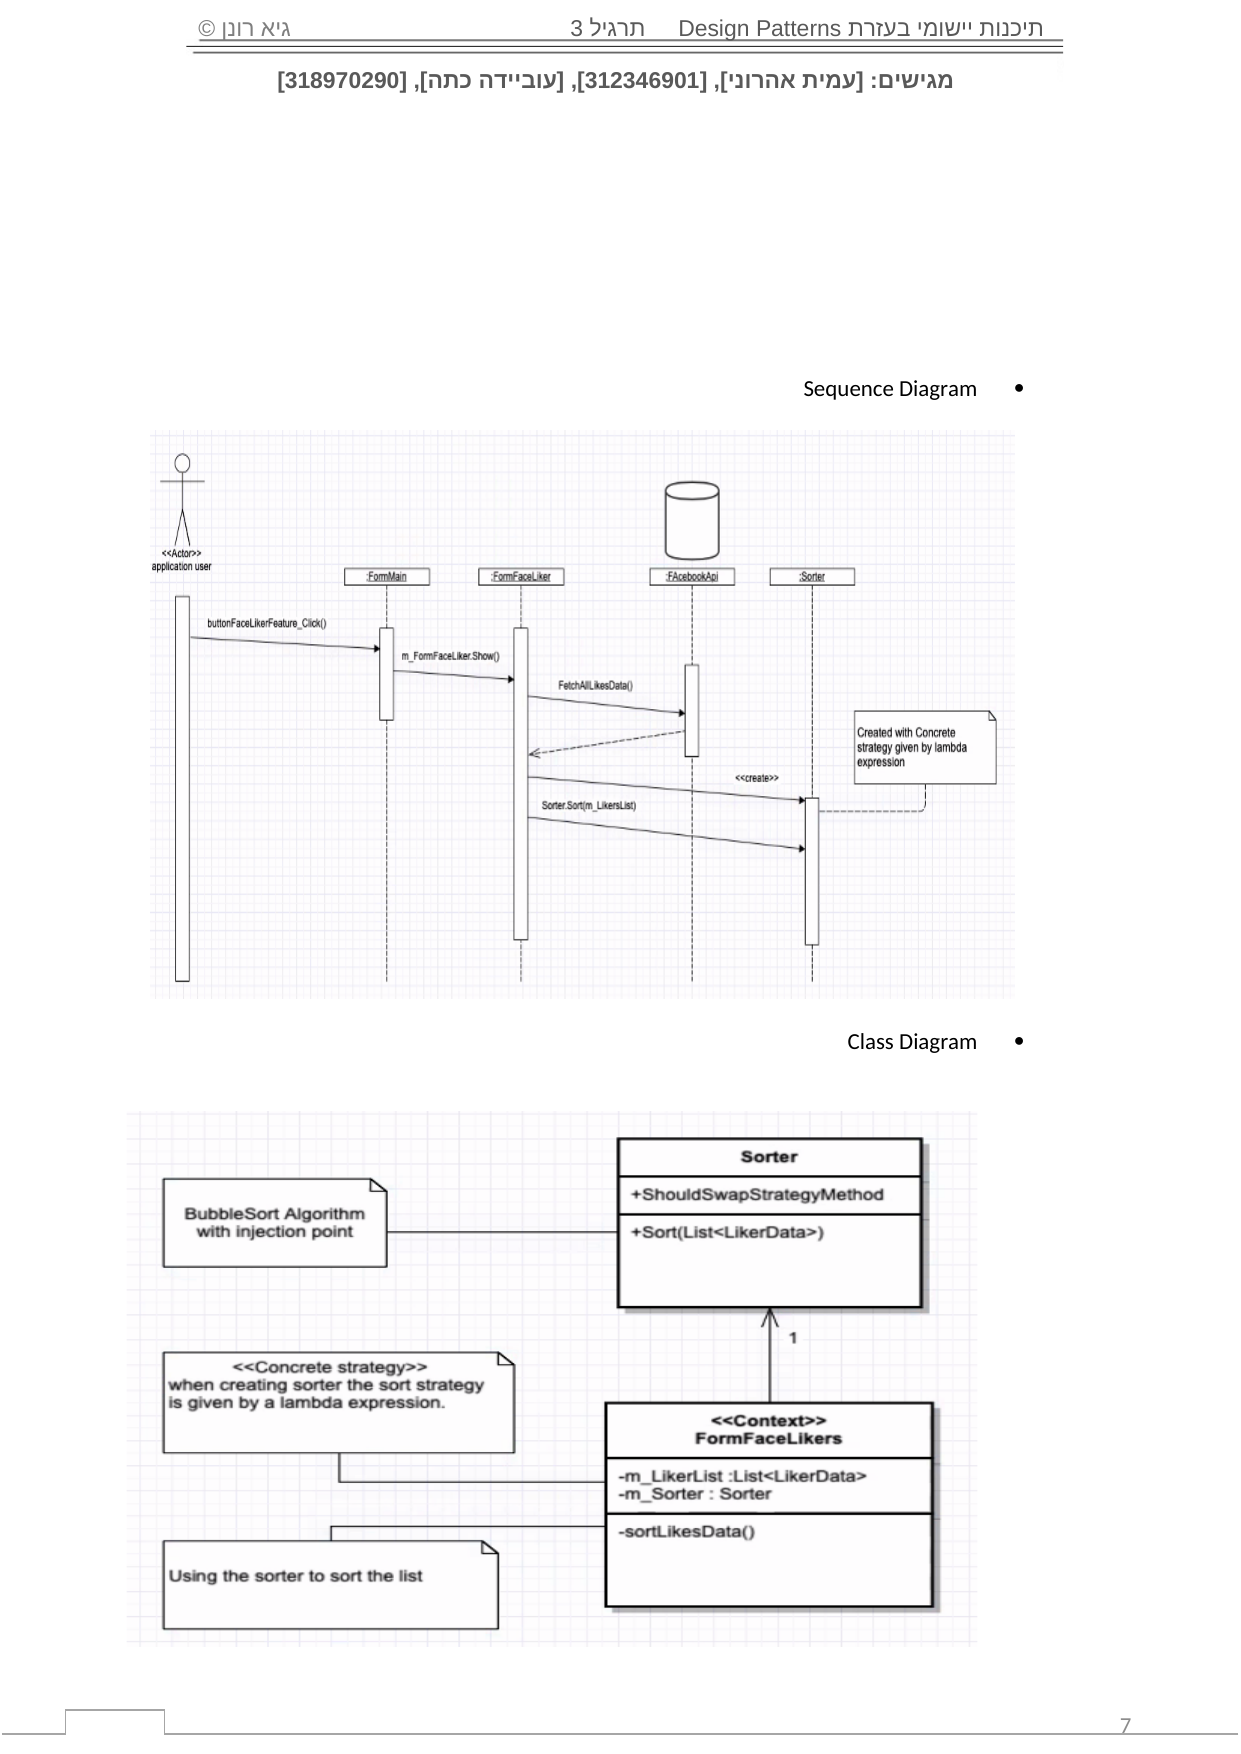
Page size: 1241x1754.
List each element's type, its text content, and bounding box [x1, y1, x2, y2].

picture [186, 0, 1064, 104]
picture [126, 1111, 978, 1647]
list Sequence Diagram [187, 374, 1015, 402]
list Class Diagram [187, 1027, 1015, 1055]
picture [150, 430, 1015, 999]
